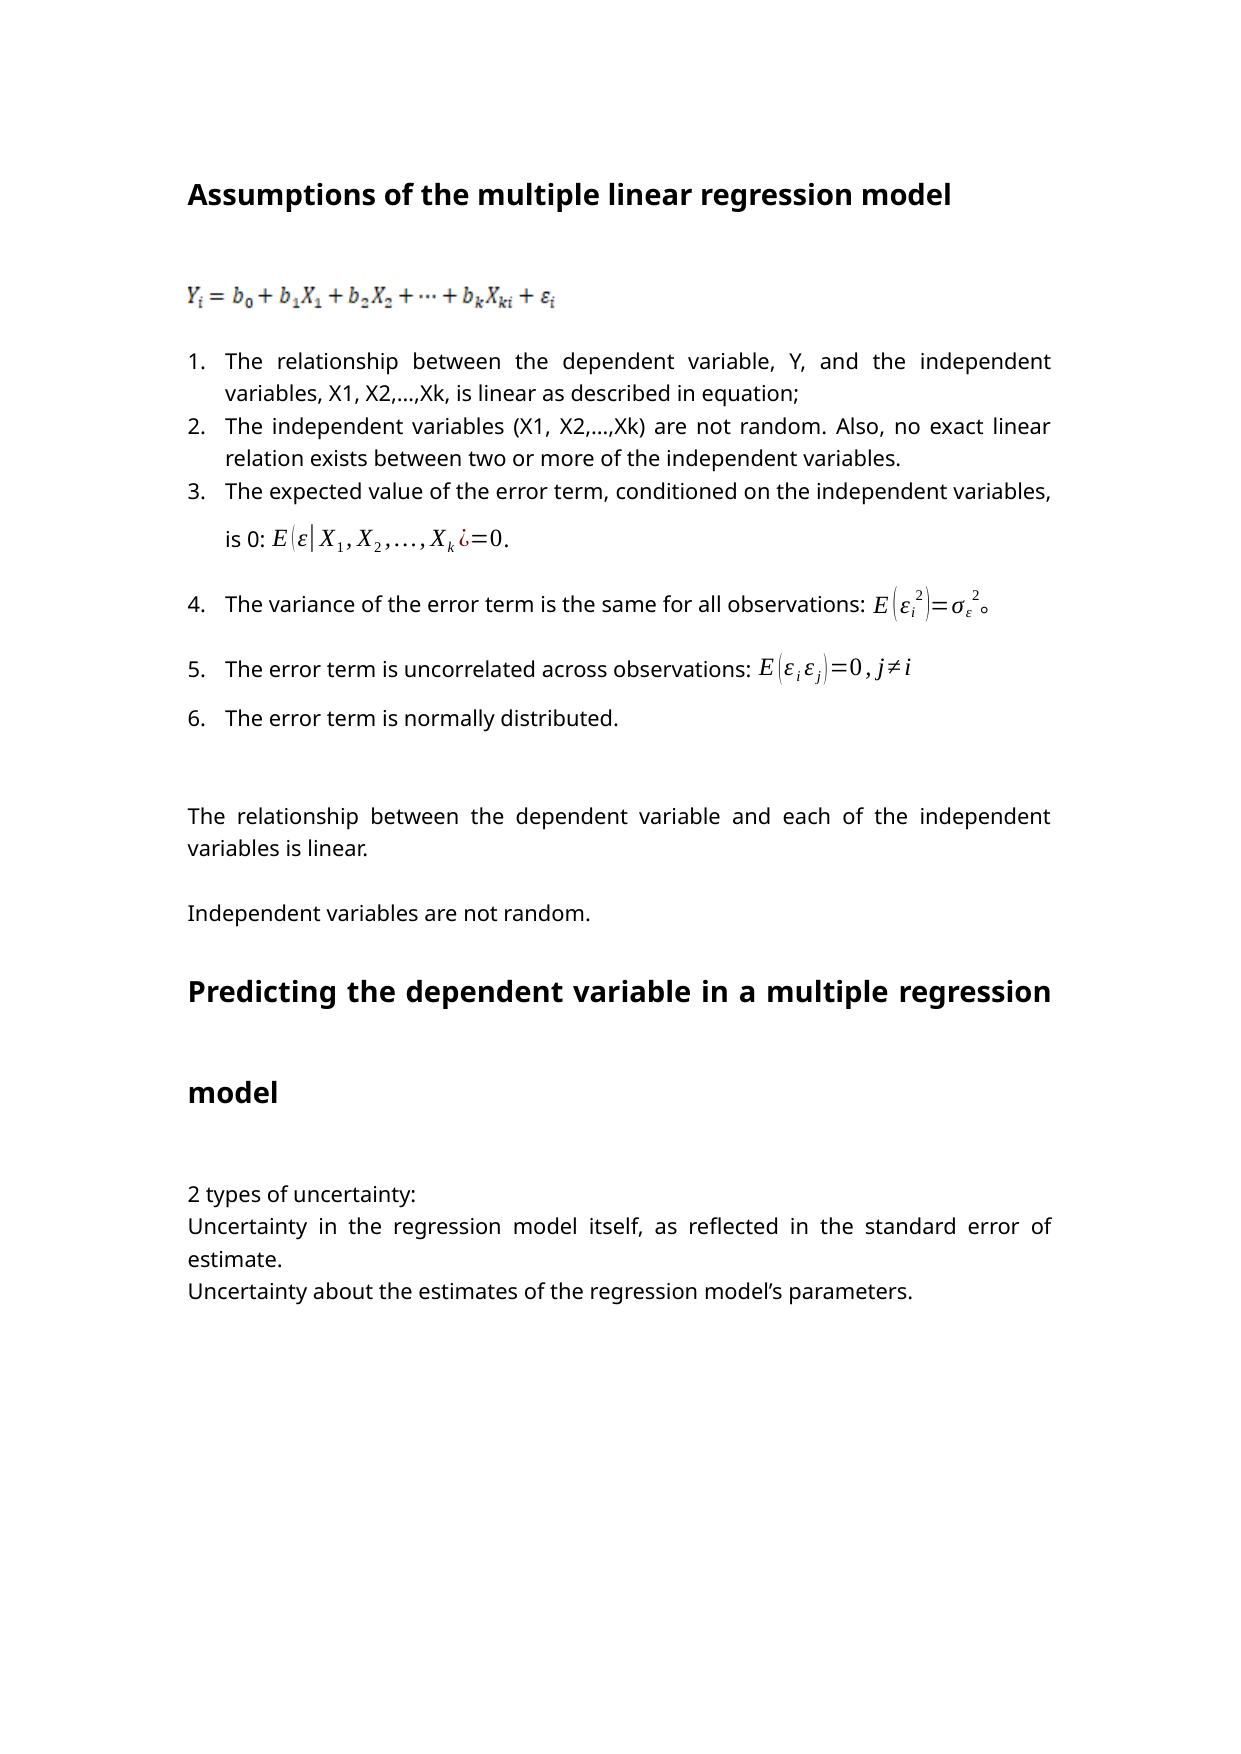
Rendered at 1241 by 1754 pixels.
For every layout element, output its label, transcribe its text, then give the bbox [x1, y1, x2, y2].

text Independent variables are not random. [187, 897, 1053, 929]
text Uncertainty about the estimates of the regression model’s parameters. [187, 1275, 1053, 1307]
subtitle Predicting the dependent variable in a multiple regression model [187, 958, 1053, 1125]
text Uncertainty in the regression model itself, as reflected in the standard error of estimate. [187, 1210, 1053, 1275]
list The relationship between the dependent variable, Y, and the independent variables, X1, X2,…,Xk, is linear as described in equation; [187, 344, 1053, 409]
list The variance of the error term is the same for all observations: 。 [187, 572, 1053, 637]
list The error term is normally distributed. [187, 702, 1053, 734]
text The relationship between the dependent variable and each of the independent variables is linear. [187, 799, 1053, 864]
list The independent variables (X1, X2,…,Xk) are not random. Also, no exact linear relation exists between two or more of the independent variables. [187, 409, 1053, 474]
text 2 types of uncertainty: [187, 1177, 1053, 1210]
picture [187, 279, 556, 313]
list The error term is uncorrelated across observations: [187, 637, 1053, 702]
list The expected value of the error term, conditioned on the independent variables, is 0: . [187, 474, 1053, 572]
subtitle Assumptions of the multiple linear regression model [187, 162, 1053, 227]
